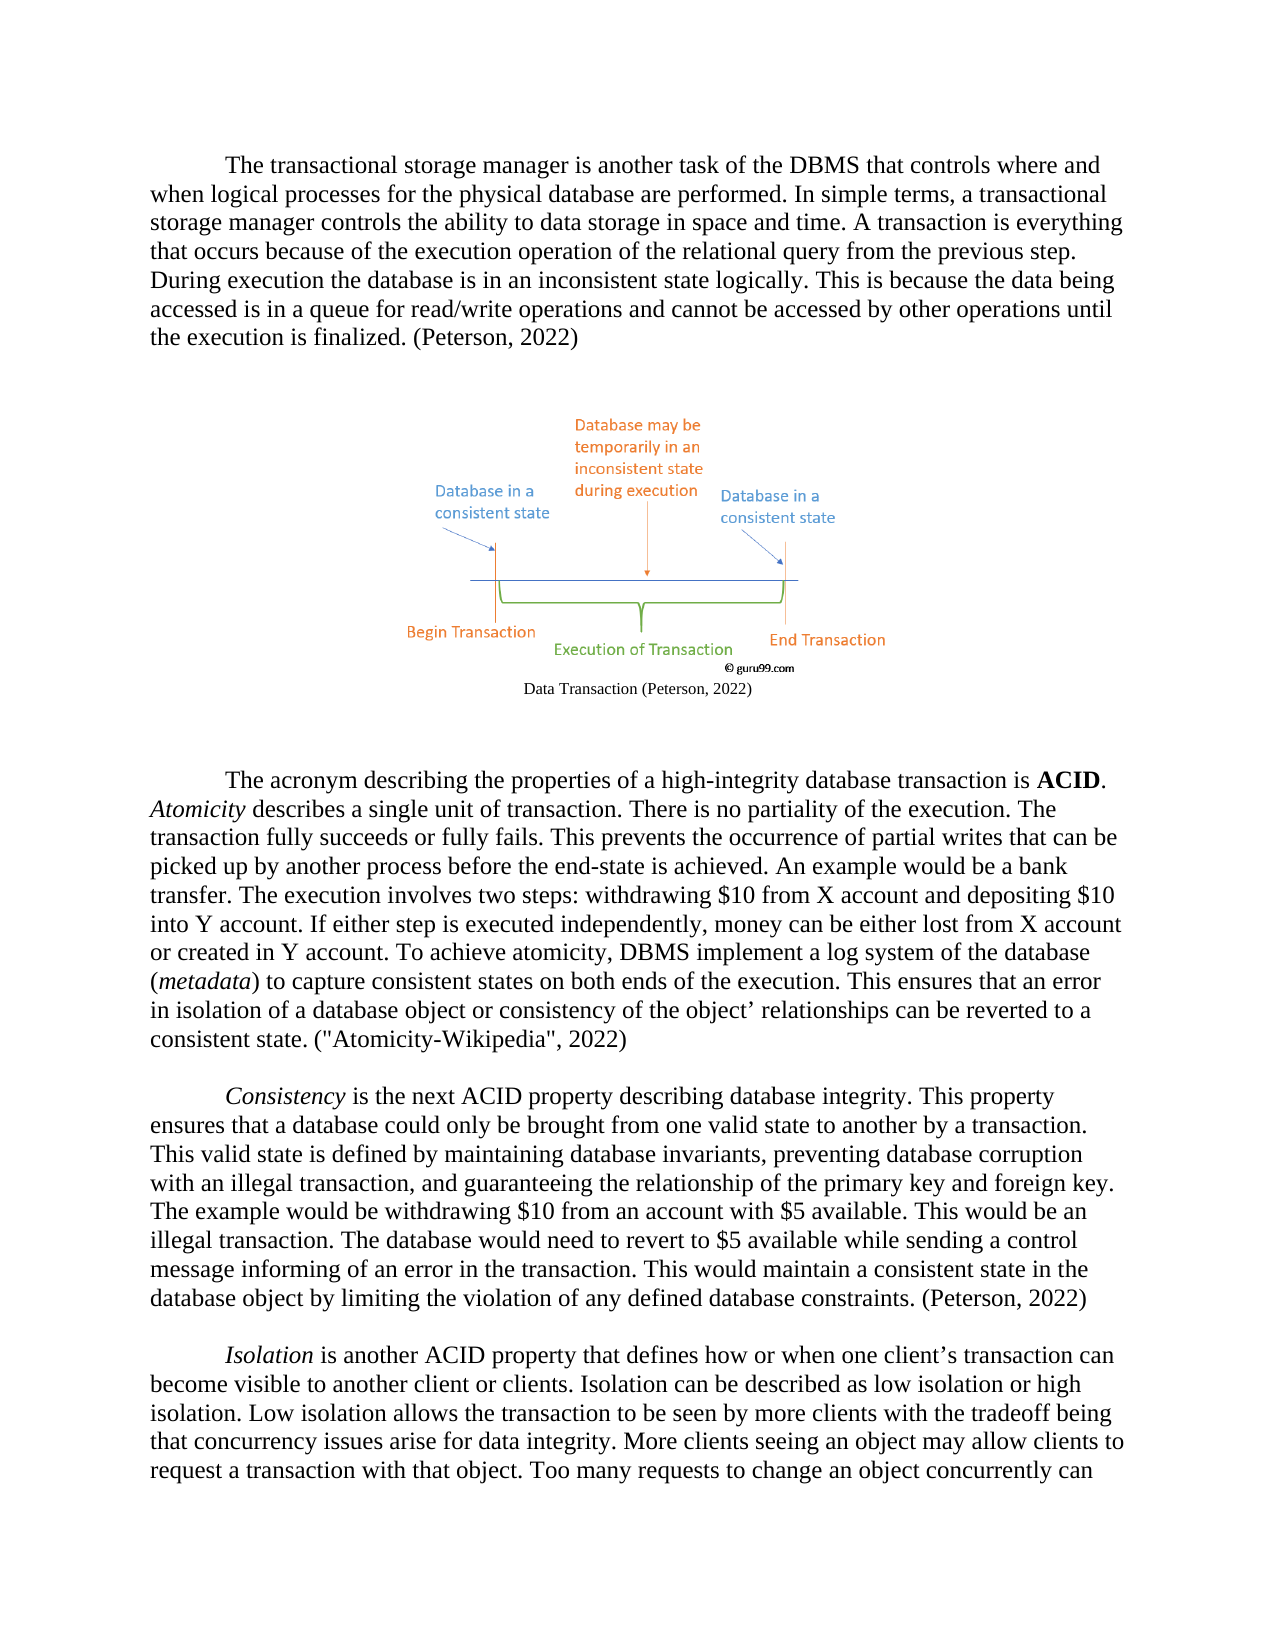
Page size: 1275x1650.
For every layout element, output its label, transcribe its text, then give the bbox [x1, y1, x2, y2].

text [150, 1340, 1125, 1484]
text Data Transaction (Peterson, 2022) [150, 679, 1125, 698]
text The transactional storage manager is another task of the DBMS that controls where and when logical processes for the physical database are performed. In simple terms, a transactional storage manager controls the ability to data storage in space and time. A transaction is everything that occurs because of the execution operation of the relational query from the previous step. During execution the database is in an inconsistent state logically. This is because the data being accessed is in a queue for read/write operations and cannot be accessed by other operations until the execution is finalized. (Peterson, 2022) [150, 150, 1125, 351]
text The acronym describing the properties of a high-integrity database transaction is ACID. Atomicity describes a single unit of transaction. There is no partiality of the execution. The transaction fully succeeds or fully fails. This prevents the occurrence of partial writes that can be picked up by another process before the end-state is achieved. An example would be a bank transfer. The execution involves two steps: withdrawing $10 from X account and depositing $10 into Y account. If either step is executed independently, money can be either lost from X account or created in Y account. To achieve atomicity, DBMS implement a log system of the database (metadata) to capture consistent states on both ends of the execution. This ensures that an error in isolation of a database object or consistency of the object’ relationships can be reverted to a consistent state. ("Atomicity-Wikipedia", 2022) [150, 765, 1125, 1053]
picture [390, 408, 885, 679]
text Consistency is the next ACID property describing database integrity. This property ensures that a database could only be brought from one valid state to another by a transaction. This valid state is defined by maintaining database invariants, preventing database corruption with an illegal transaction, and guaranteeing the relationship of the primary key and foreign key. The example would be withdrawing $10 from an account with $5 available. This would be an illegal transaction. The database would need to revert to $5 available while sending a control message informing of an error in the transaction. This would maintain a consistent state in the database object by limiting the violation of any defined database constraints. (Peterson, 2022) [150, 1081, 1125, 1311]
